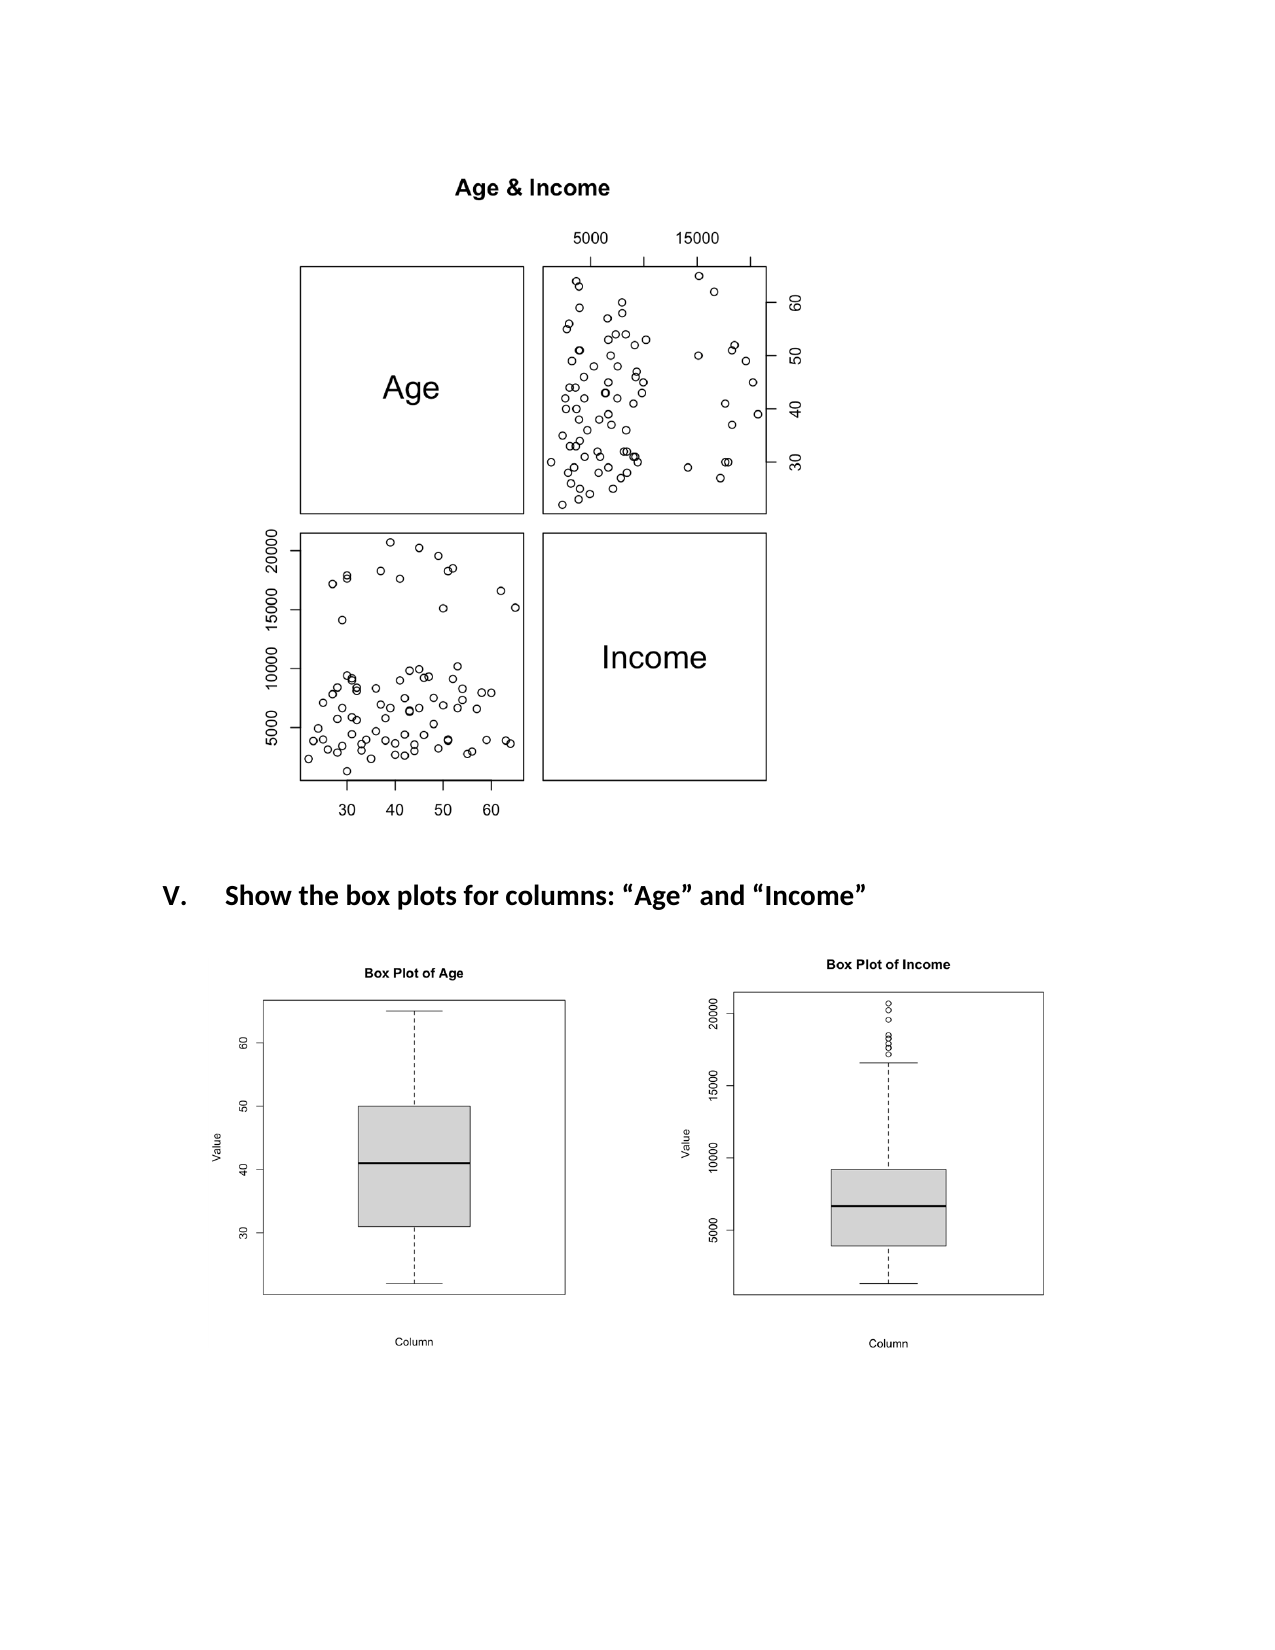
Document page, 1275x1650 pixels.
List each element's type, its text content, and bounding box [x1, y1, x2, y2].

picture [676, 947, 1062, 1349]
picture [225, 150, 830, 832]
list Show the box plots for columns: “Age” and “Income” [187, 877, 1125, 913]
picture [207, 958, 579, 1346]
